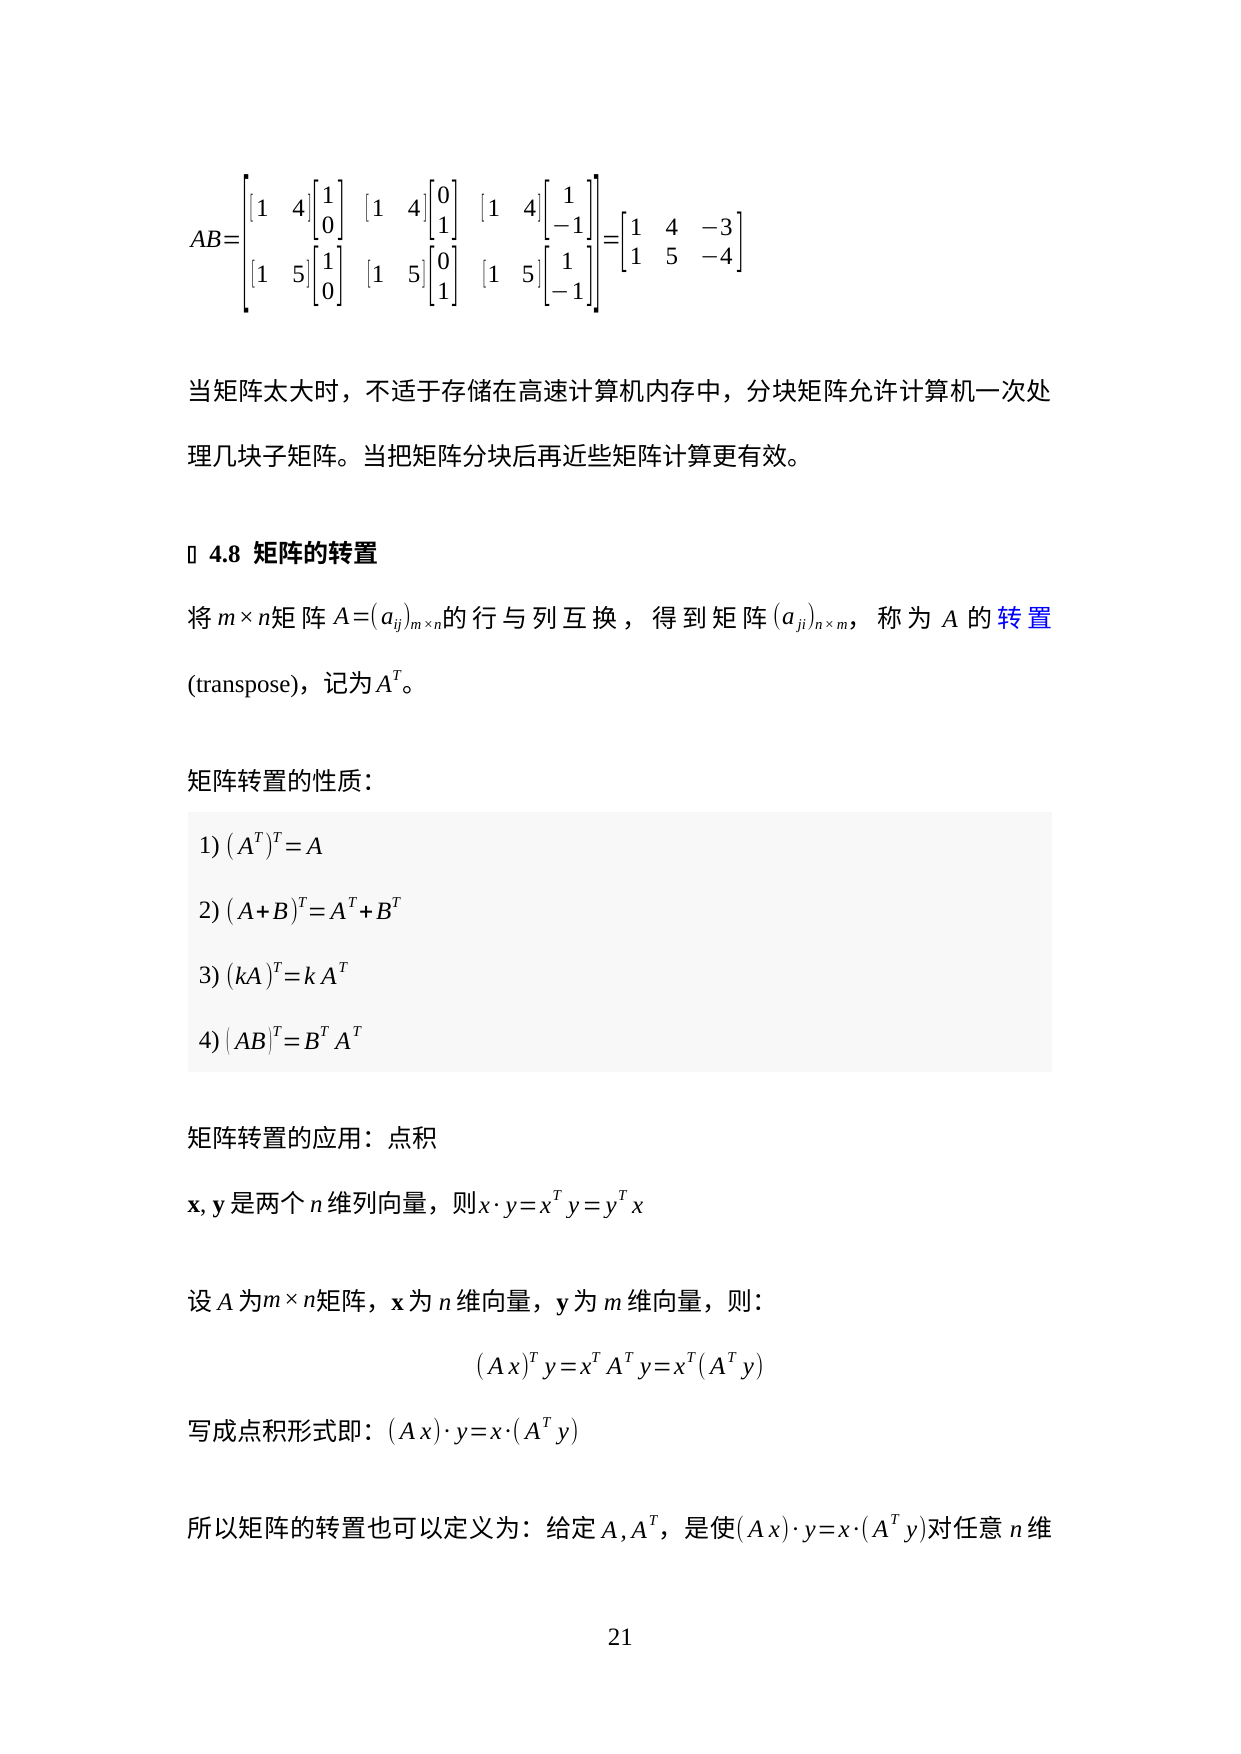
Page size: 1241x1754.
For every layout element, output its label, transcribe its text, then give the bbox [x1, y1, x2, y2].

text 设A为矩阵，x为n维向量，y为m维向量，则： [187, 1267, 1053, 1332]
text 矩阵转置的应用：点积 [187, 1104, 1053, 1169]
table_header 1) 2) 3) 4) [188, 812, 1052, 1072]
text 将矩阵的行与列互换，得到矩阵，称为A的转置(transpose)，记为。 [187, 584, 1053, 714]
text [187, 1494, 1053, 1559]
text 4.8 矩阵的转置 [187, 519, 1053, 584]
text 写成点积形式即： [187, 1397, 1053, 1462]
text x, y是两个n维列向量，则 [187, 1169, 1053, 1234]
text 矩阵转置的性质： [187, 747, 1053, 812]
text 当矩阵太大时，不适于存储在高速计算机内存中，分块矩阵允许计算机一次处理几块子矩阵。当把矩阵分块后再近些矩阵计算更有效。 [187, 357, 1053, 487]
